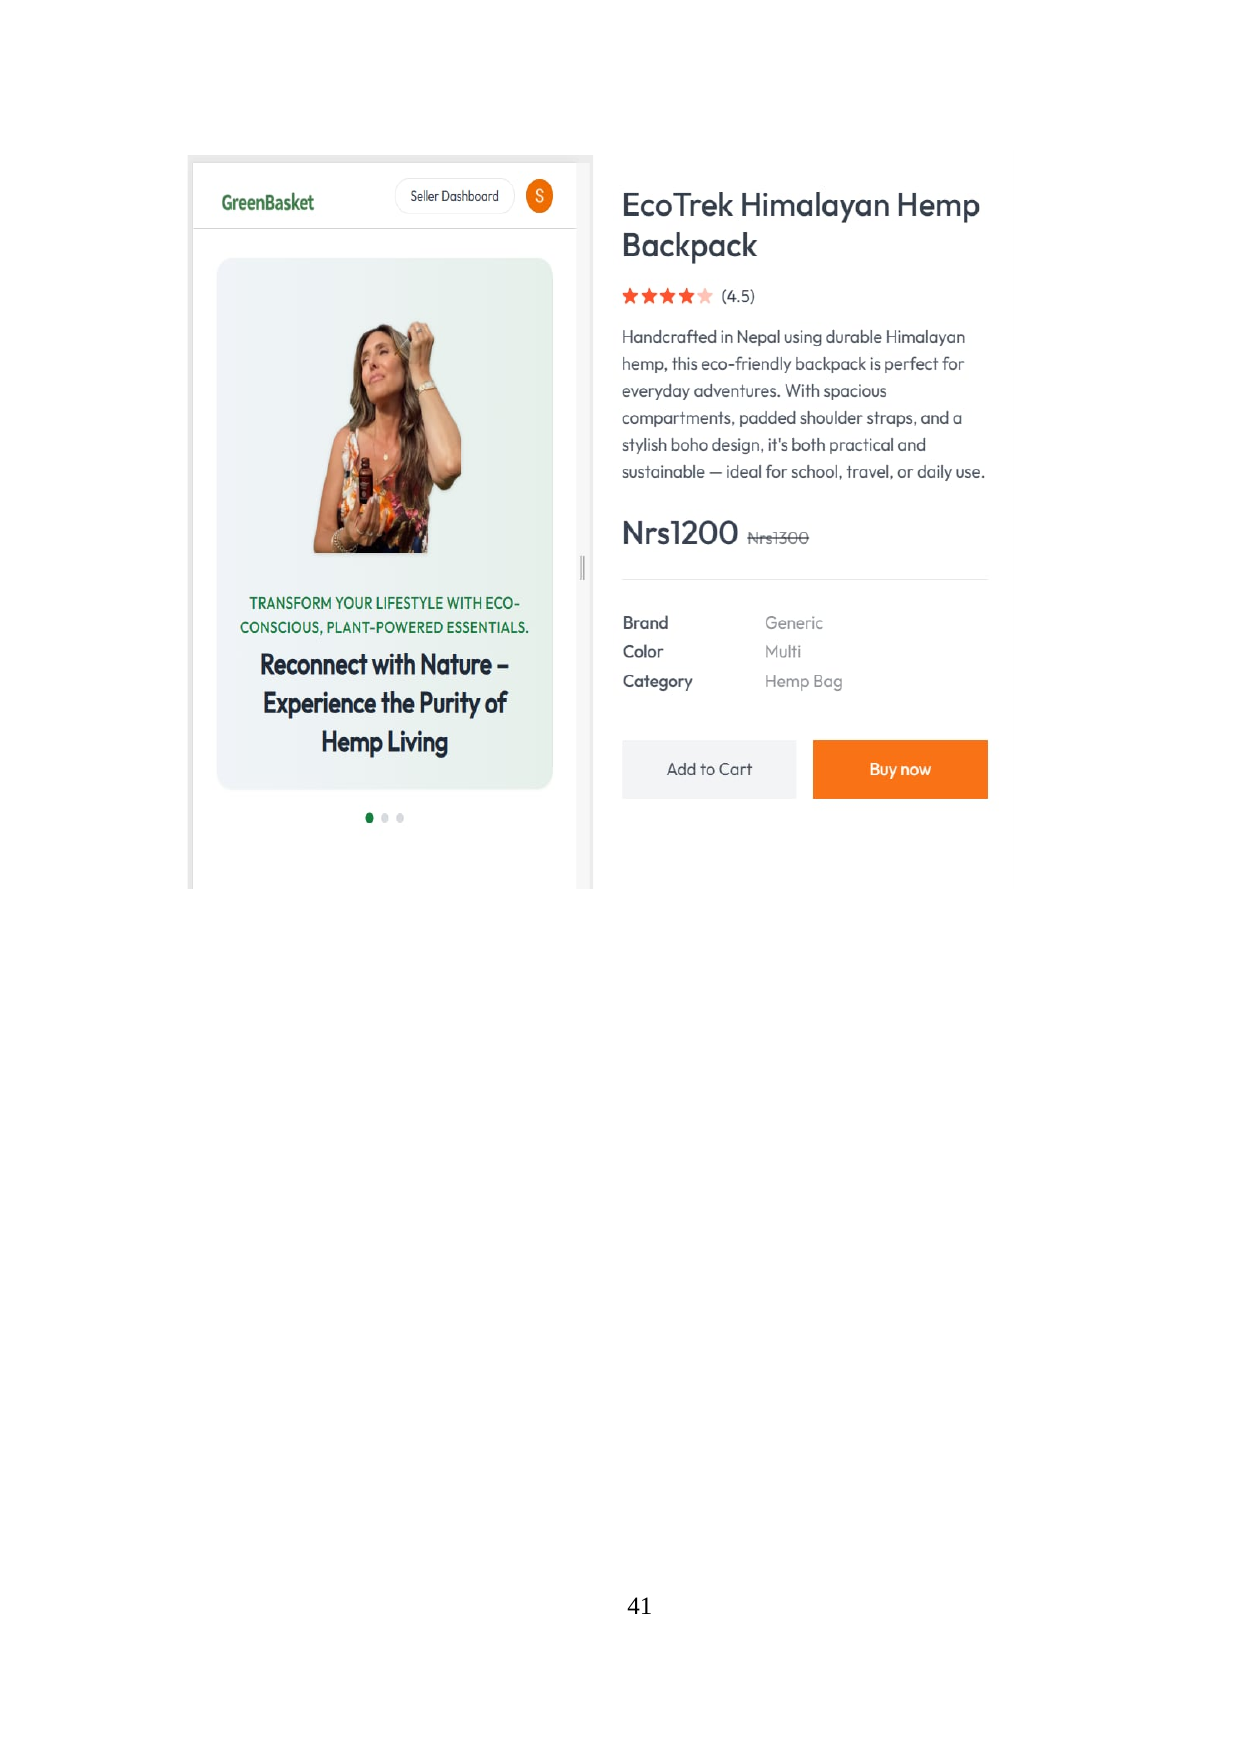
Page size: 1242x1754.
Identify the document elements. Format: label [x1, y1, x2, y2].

picture [599, 150, 1014, 889]
picture [187, 155, 594, 889]
